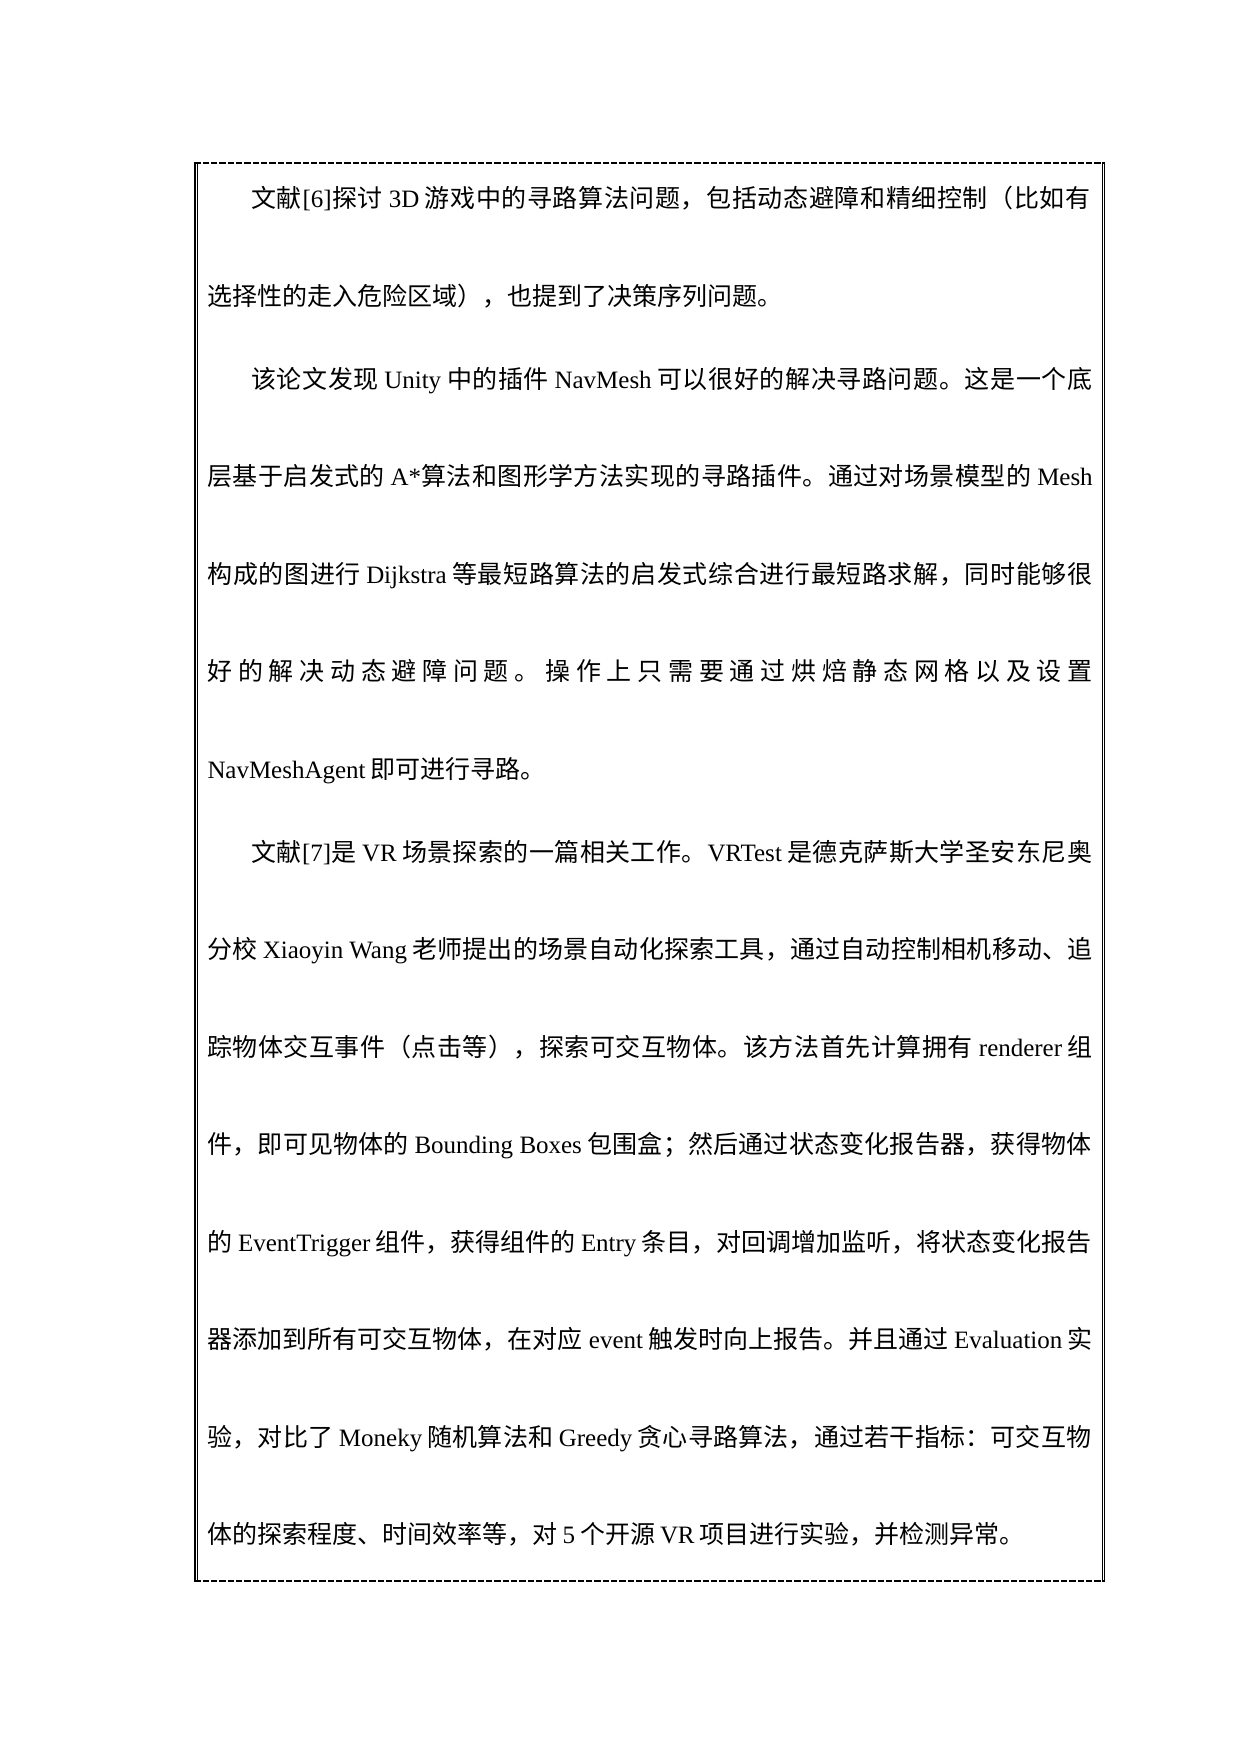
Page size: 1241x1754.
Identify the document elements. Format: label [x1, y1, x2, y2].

table_cell [198, 162, 1102, 1579]
